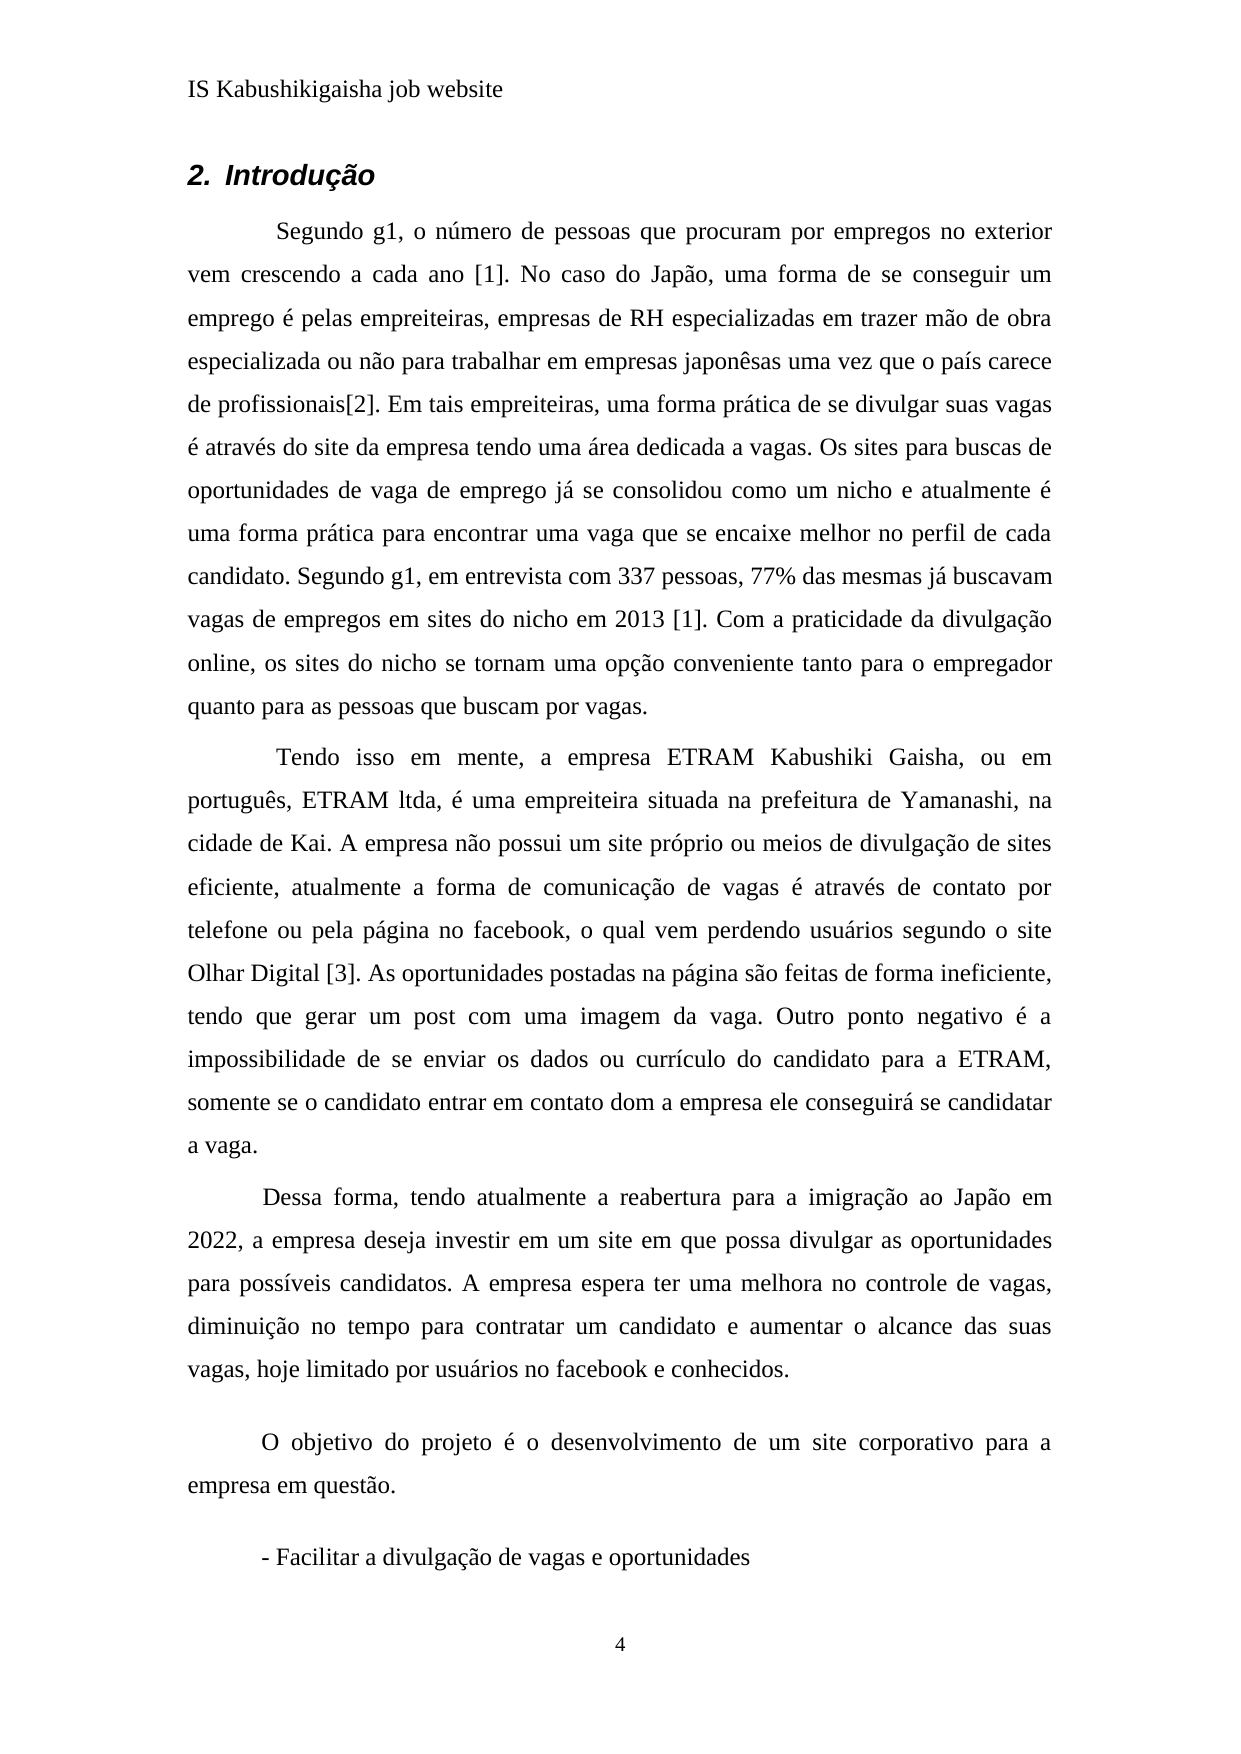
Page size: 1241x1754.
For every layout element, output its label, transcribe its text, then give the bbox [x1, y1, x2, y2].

text Segundo g1, o número de pessoas que procuram por empregos no exterior vem crescendo a cada ano [1]. No caso do Japão, uma forma de se conseguir um emprego é pelas empreiteiras, empresas de RH especializadas em trazer mão de obra especializada ou não para trabalhar em empresas japonêsas uma vez que o país carece de profissionais[2]. Em tais empreiteiras, uma forma prática de se divulgar suas vagas é através do site da empresa tendo uma área dedicada a vagas. Os sites para buscas de oportunidades de vaga de emprego já se consolidou como um nicho e atualmente é uma forma prática para encontrar uma vaga que se encaixe melhor no perfil de cada candidato. Segundo g1, em entrevista com 337 pessoas, 77% das mesmas já buscavam vagas de empregos em sites do nicho em 2013 [1]. Com a praticidade da divulgação online, os sites do nicho se tornam uma opção conveniente tanto para o empregador quanto para as pessoas que buscam por vagas. [187, 216, 1053, 719]
text - Facilitar a divulgação de vagas e oportunidades [187, 1542, 1053, 1571]
text O objetivo do projeto é o desenvolvimento de um site corporativo para a empresa em questão. [187, 1427, 1053, 1498]
text Dessa forma, tendo atualmente a reabertura para a imigração ao Japão em 2022, a empresa deseja investir em um site em que possa divulgar as oportunidades para possíveis candidatos. A empresa espera ter uma melhora no controle de vagas, diminuição no tempo para contratar um candidato e aumentar o alcance das suas vagas, hoje limitado por usuários no facebook e conhecidos. [187, 1182, 1053, 1383]
text Tendo isso em mente, a empresa ETRAM Kabushiki Gaisha, ou em português, ETRAM ltda, é uma empreiteira situada na prefeitura de Yamanashi, na cidade de Kai. A empresa não possui um site próprio ou meios de divulgação de sites eficiente, atualmente a forma de comunicação de vagas é através de contato por telefone ou pela página no facebook, o qual vem perdendo usuários segundo o site Olhar Digital [3]. As oportunidades postadas na página são feitas de forma ineficiente, tendo que gerar um post com uma imagem da vaga. Outro ponto negativo é a impossibilidade de se enviar os dados ou currículo do candidato para a ETRAM, somente se o candidato entrar em contato dom a empresa ele conseguirá se candidatar a vaga. [187, 742, 1053, 1159]
subtitle Introdução [187, 158, 1053, 191]
